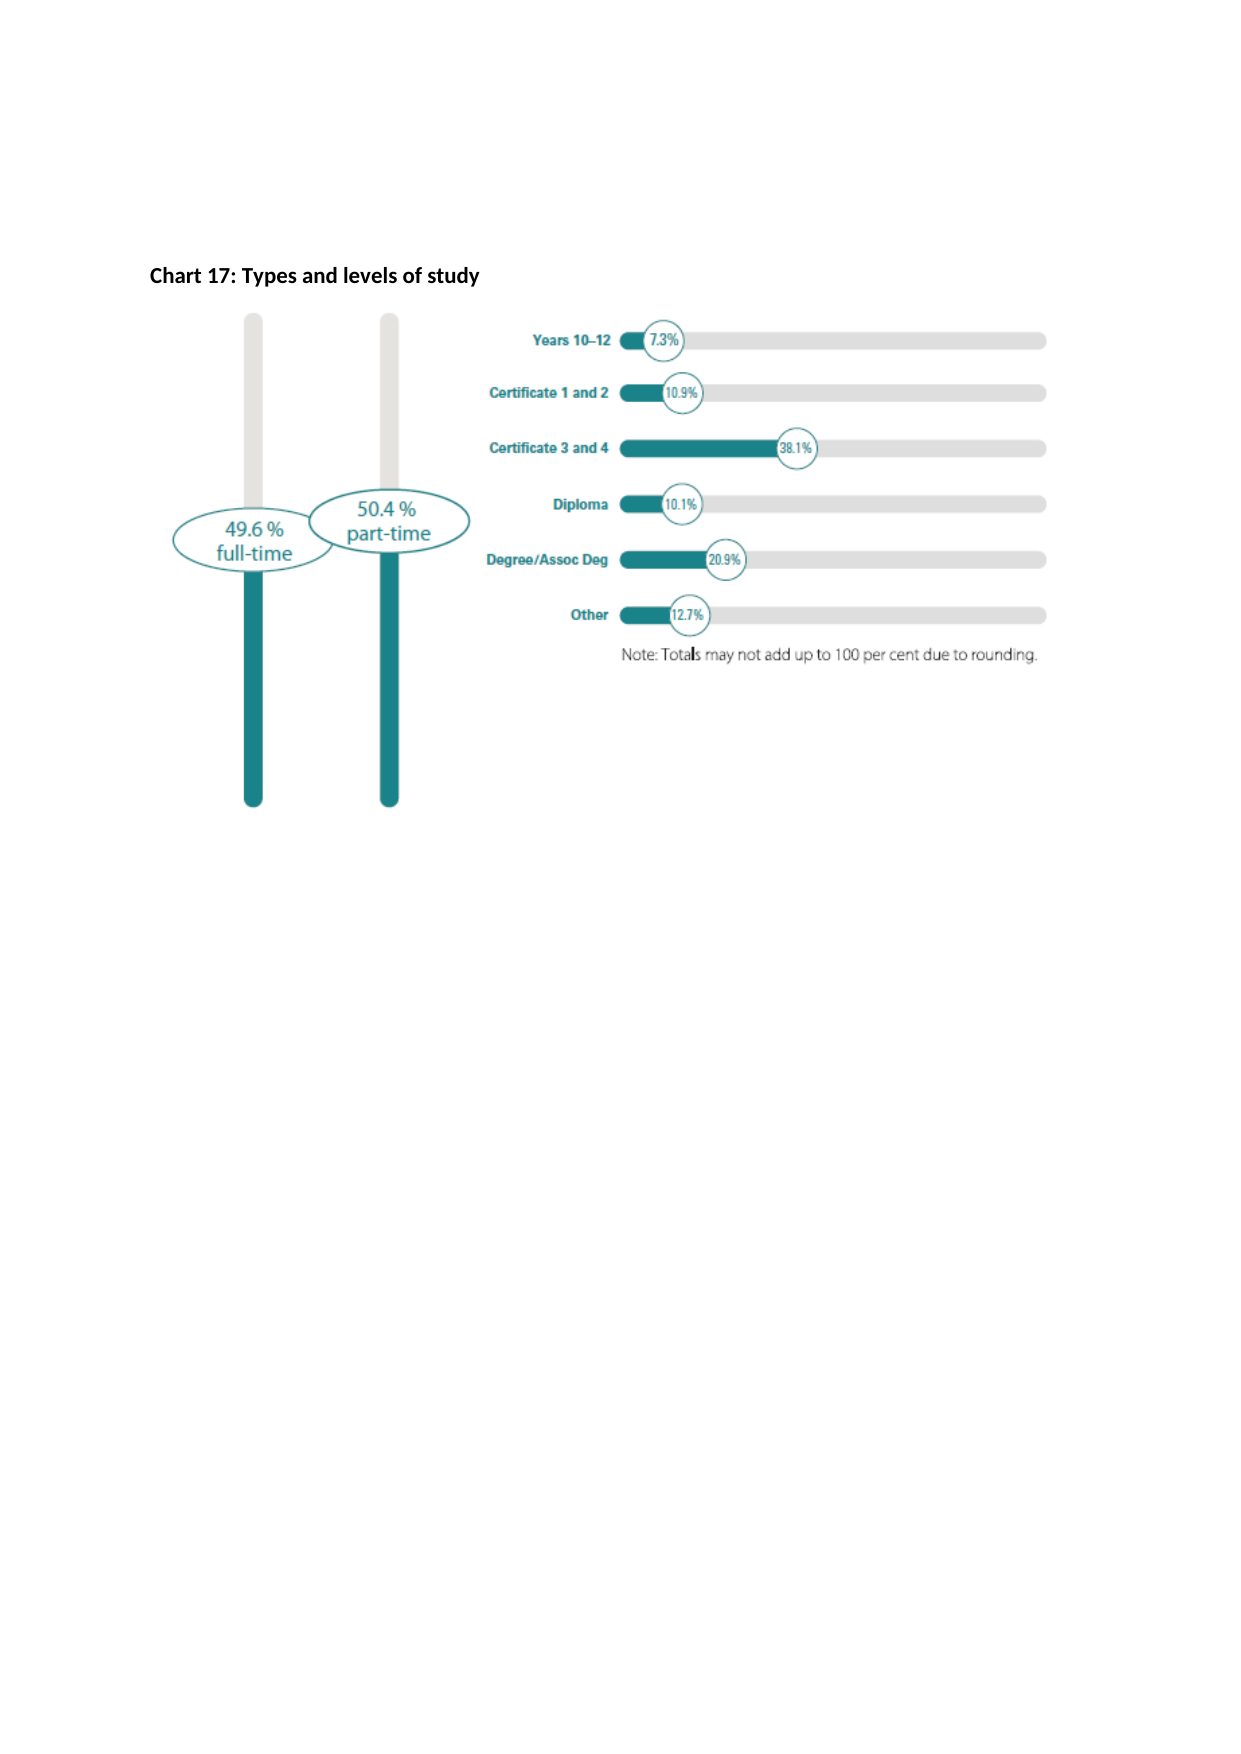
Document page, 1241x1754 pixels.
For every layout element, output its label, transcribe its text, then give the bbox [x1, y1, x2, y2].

picture [150, 293, 1091, 826]
text Chart 17: Types and levels of study [150, 261, 1090, 289]
